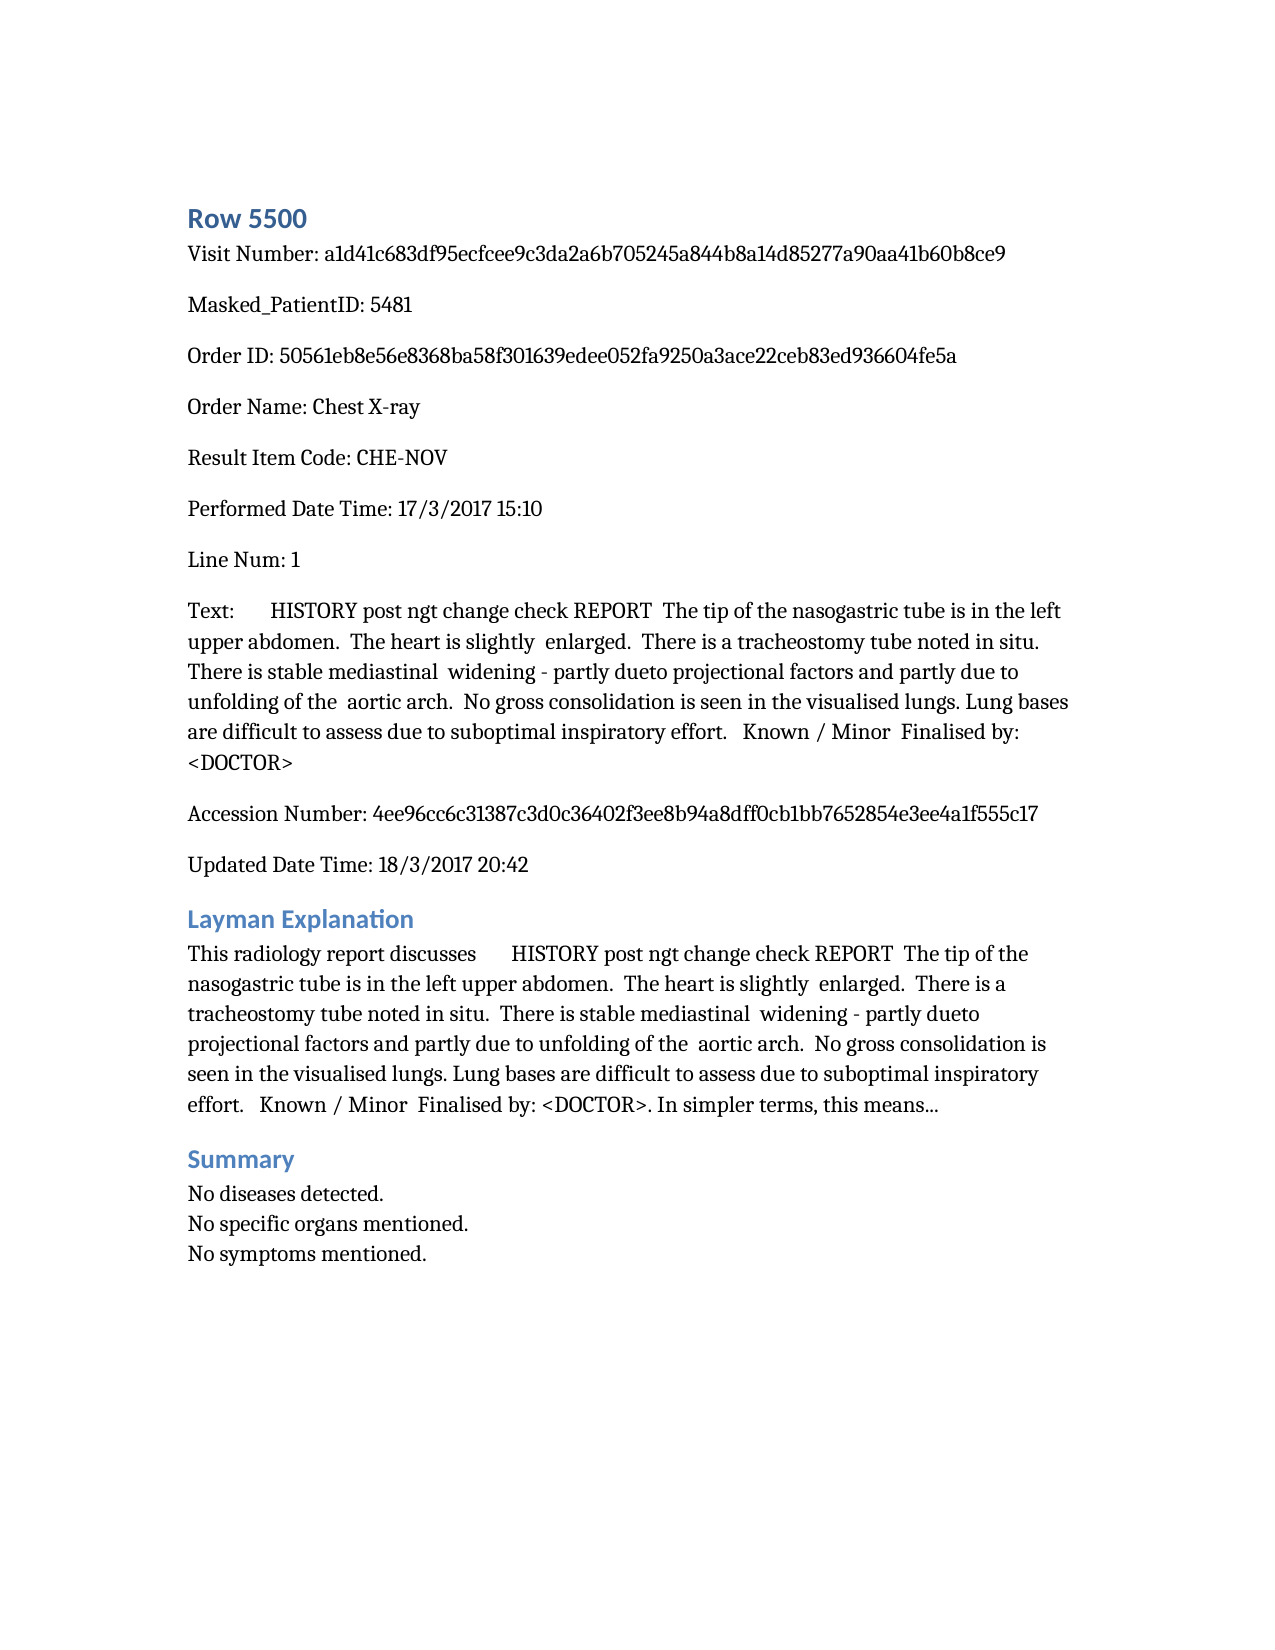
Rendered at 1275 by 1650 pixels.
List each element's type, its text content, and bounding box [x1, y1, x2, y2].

text Order ID: 50561eb8e56e8368ba58f301639edee052fa9250a3ace22ceb83ed936604fe5a [187, 343, 1087, 369]
subtitle Row 5500 [187, 200, 1087, 236]
text This radiology report discusses HISTORY post ngt change check REPORT The tip of the nasogastric tube is in the left upper abdomen. The heart is slightly enlarged. There is a tracheostomy tube noted in situ. There is stable mediastinal widening - partly dueto projectional factors and partly due to unfolding of the aortic arch. No gross consolidation is seen in the visualised lungs. Lung bases are difficult to assess due to suboptimal inspiratory effort. Known / Minor Finalised by: <DOCTOR>. In simpler terms, this means... [187, 940, 1087, 1118]
text Accession Number: 4ee96cc6c31387c3d0c36402f3ee8b94a8dff0cb1bb7652854e3ee4a1f555c17 [187, 800, 1087, 827]
text Visit Number: a1d41c683df95ecfcee9c3da2a6b705245a844b8a14d85277a90aa41b60b8ce9 [187, 241, 1087, 267]
subtitle Layman Explanation [187, 902, 1087, 935]
subtitle Summary [187, 1142, 1087, 1175]
text Text: HISTORY post ngt change check REPORT The tip of the nasogastric tube is in the left upper abdomen. The heart is slightly enlarged. There is a tracheostomy tube noted in situ. There is stable mediastinal widening - partly dueto projectional factors and partly due to unfolding of the aortic arch. No gross consolidation is seen in the visualised lungs. Lung bases are difficult to assess due to suboptimal inspiratory effort. Known / Minor Finalised by: <DOCTOR> [187, 598, 1087, 776]
text Order Name: Chest X-ray [187, 394, 1087, 420]
text Performed Date Time: 17/3/2017 15:10 [187, 496, 1087, 522]
text Masked_PatientID: 5481 [187, 292, 1087, 318]
text Updated Date Time: 18/3/2017 20:42 [187, 851, 1087, 878]
text Result Item Code: CHE-NOV [187, 445, 1087, 471]
text No diseases detected. No specific organs mentioned. No symptoms mentioned. [187, 1180, 1087, 1267]
text Line Num: 1 [187, 547, 1087, 573]
